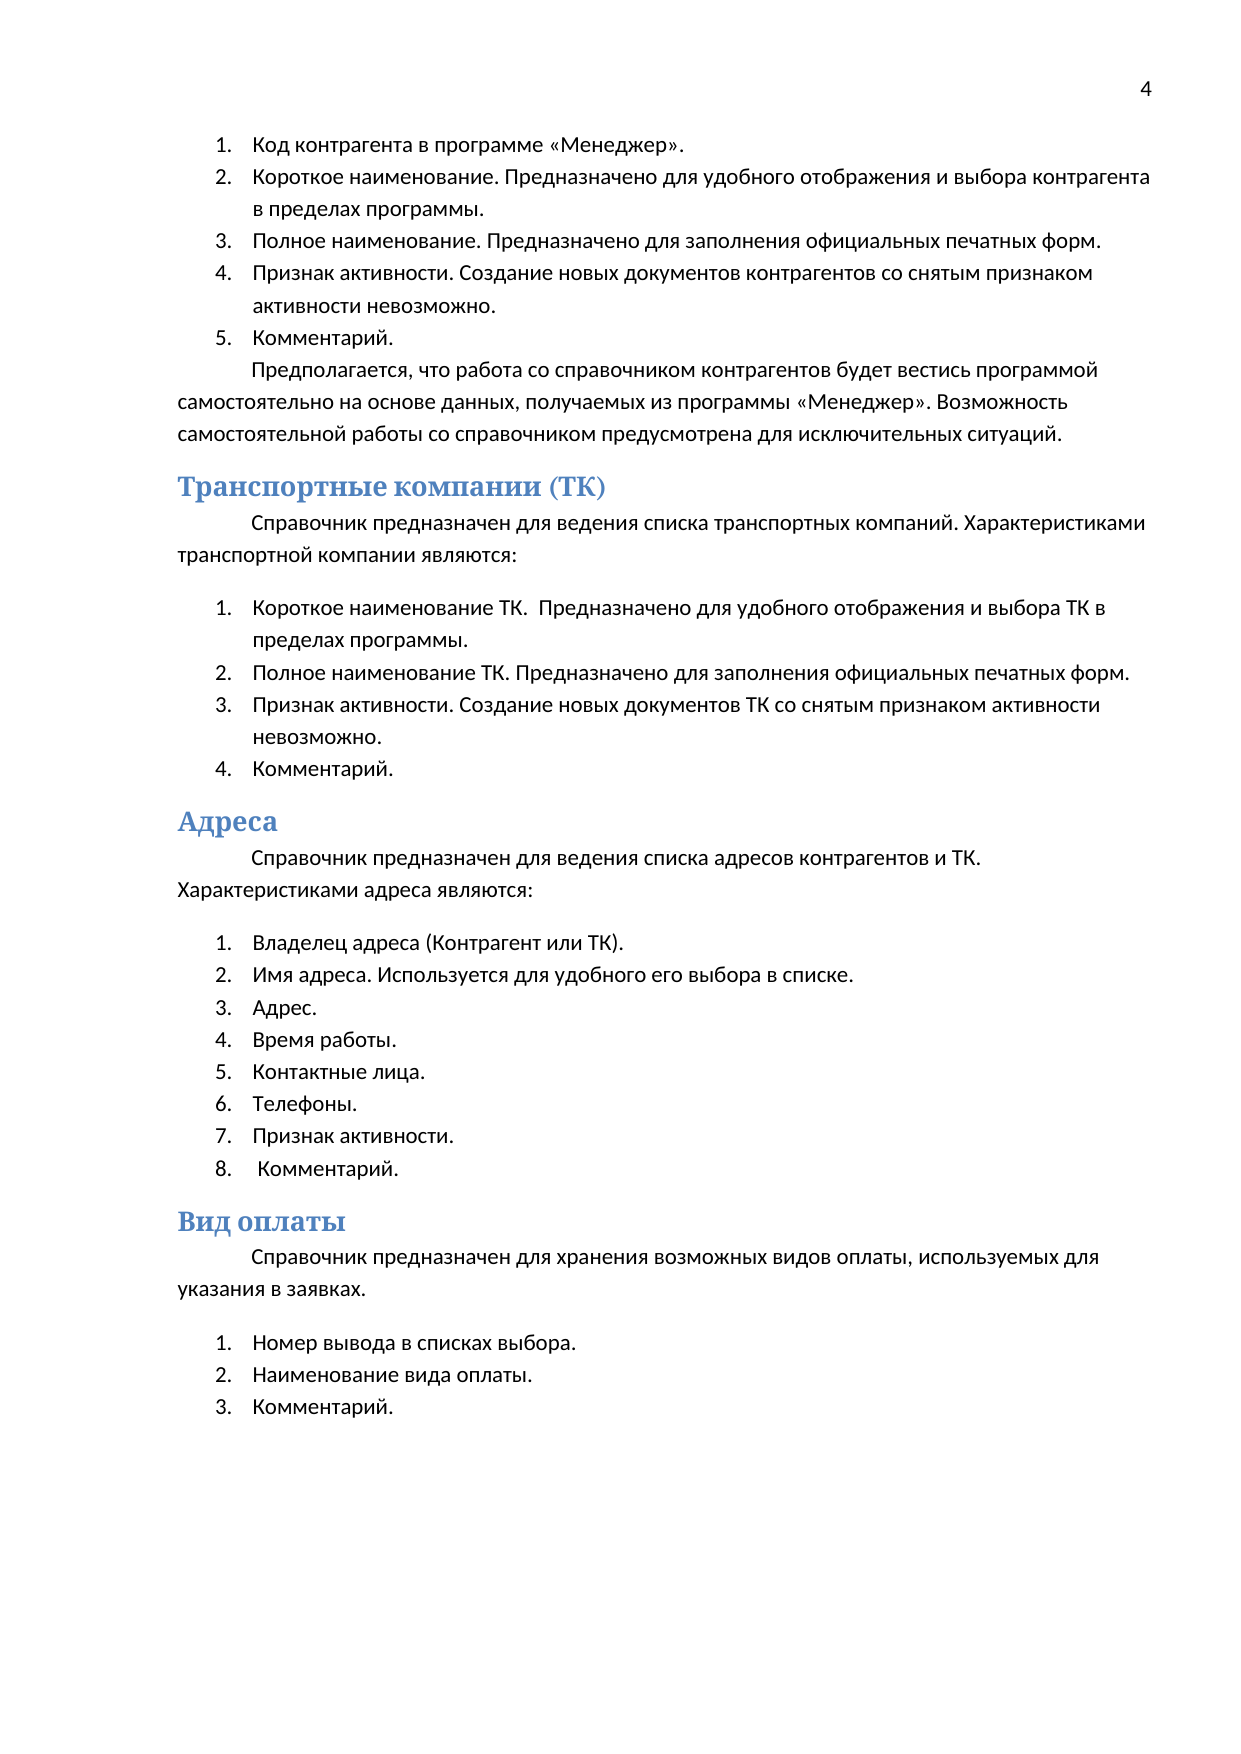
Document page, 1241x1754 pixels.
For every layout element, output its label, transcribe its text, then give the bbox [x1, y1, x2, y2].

text Справочник предназначен для ведения списка адресов контрагентов и ТК. Характеристиками адреса являются: [177, 843, 1152, 903]
list Наименование вида оплаты. [215, 1360, 1152, 1388]
list Телефоны. [215, 1089, 1152, 1117]
list Имя адреса. Используется для удобного его выбора в списке. [215, 961, 1152, 988]
list Адрес. [215, 993, 1152, 1021]
subtitle Транспортные компании (ТК) [177, 472, 1152, 504]
text Справочник предназначен для ведения списка транспортных компаний. Характеристиками транспортной компании являются: [177, 508, 1152, 568]
list Короткое наименование ТК. Предназначено для удобного отображения и выбора ТК в пределах программы. [215, 593, 1152, 654]
list Время работы. [215, 1025, 1152, 1053]
list Признак активности. Создание новых документов контрагентов со снятым признаком активности невозможно. [215, 258, 1152, 319]
list Контактные лица. [215, 1057, 1152, 1085]
list Признак активности. [215, 1121, 1152, 1149]
list Полное наименование. Предназначено для заполнения официальных печатных форм. [215, 226, 1152, 254]
list Короткое наименование. Предназначено для удобного отображения и выбора контрагента в пределах программы. [215, 162, 1152, 222]
list Код контрагента в программе «Менеджер». [215, 130, 1152, 158]
list Номер вывода в списках выбора. [215, 1328, 1152, 1356]
list Владелец адреса (Контрагент или ТК). [215, 928, 1152, 956]
list Признак активности. Создание новых документов ТК со снятым признаком активности невозможно. [215, 690, 1152, 750]
list Комментарий. [215, 754, 1152, 782]
list Комментарий. [215, 1154, 1152, 1182]
list Комментарий. [215, 323, 1152, 351]
subtitle Адреса [177, 807, 1152, 838]
list Полное наименование ТК. Предназначено для заполнения официальных печатных форм. [215, 658, 1152, 686]
subtitle Вид оплаты [177, 1207, 1152, 1238]
list Комментарий. [215, 1392, 1152, 1420]
list Предполагается, что работа со справочником контрагентов будет вестись программой самостоятельно на основе данных, получаемых из программы «Менеджер». Возможность самостоятельной работы со справочником предусмотрена для исключительных ситуаций. [177, 355, 1152, 447]
text Справочник предназначен для хранения возможных видов оплаты, используемых для указания в заявках. [177, 1242, 1152, 1303]
